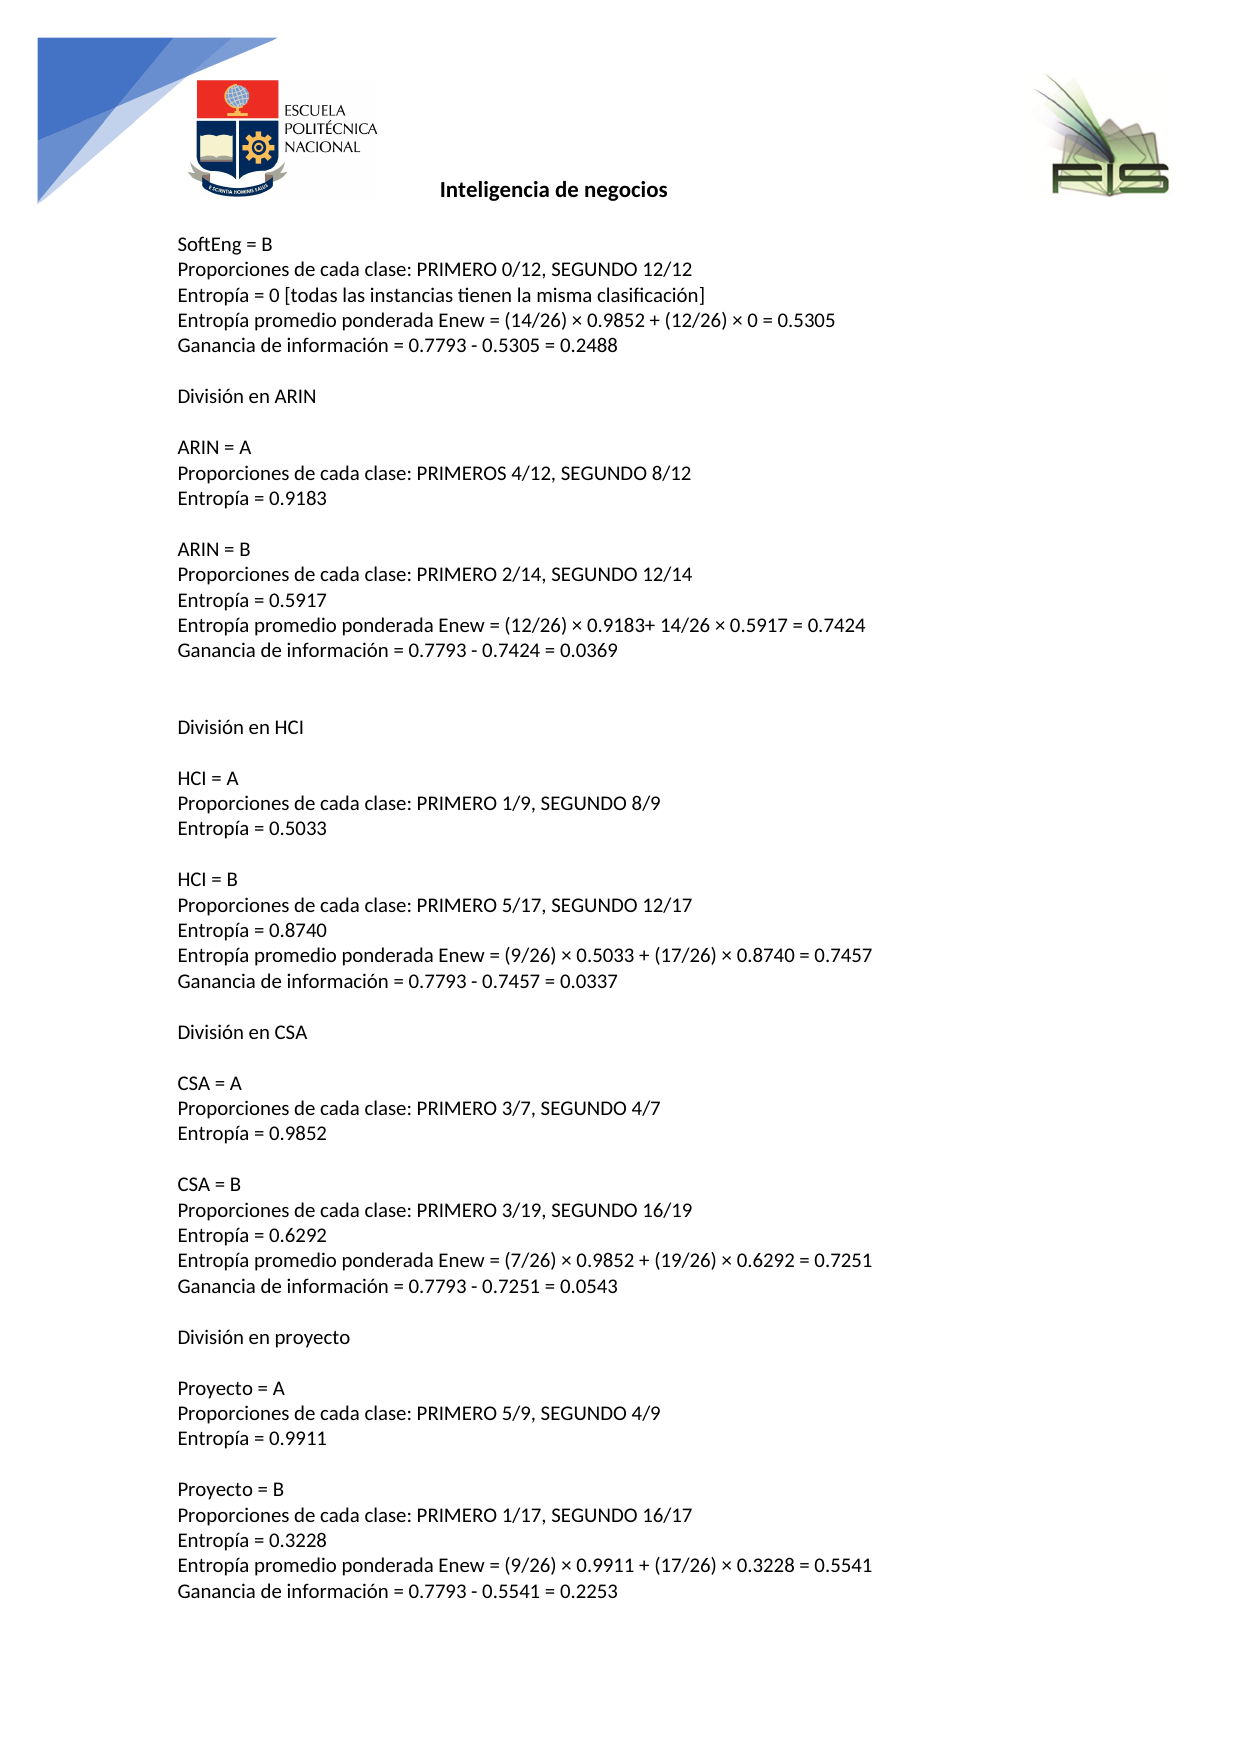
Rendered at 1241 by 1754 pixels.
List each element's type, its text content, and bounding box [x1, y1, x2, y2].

text Proporciones de cada clase: PRIMERO 5/9, SEGUNDO 4/9 [177, 1400, 1063, 1426]
picture [1029, 73, 1173, 198]
text Proporciones de cada clase: PRIMERO 0/12, SEGUNDO 12/12 [177, 256, 1063, 282]
text Entropía = 0.5033 [177, 816, 1063, 841]
text Proyecto = B [177, 1476, 1063, 1502]
text ARIN = B [177, 536, 1063, 561]
text Entropía = 0.5917 [177, 587, 1063, 612]
text Proporciones de cada clase: PRIMERO 1/9, SEGUNDO 8/9 [177, 790, 1063, 816]
text Entropía promedio ponderada Enew = (9/26) × 0.9911 + (17/26) × 0.3228 = 0.5541 [177, 1553, 1063, 1578]
text Proyecto = A [177, 1375, 1063, 1400]
picture [37, 37, 378, 206]
text Entropía = 0 [todas las instancias tienen la misma clasificación] [177, 282, 1063, 307]
text Entropía = 0.8740 [177, 917, 1063, 943]
text Proporciones de cada clase: PRIMEROS 4/12, SEGUNDO 8/12 [177, 460, 1063, 485]
text Proporciones de cada clase: PRIMERO 3/7, SEGUNDO 4/7 [177, 1095, 1063, 1121]
text División en CSA [177, 1019, 1063, 1044]
text Ganancia de información = 0.7793 - 0.5541 = 0.2253 [177, 1578, 1063, 1603]
text Proporciones de cada clase: PRIMERO 2/14, SEGUNDO 12/14 [177, 561, 1063, 587]
text Proporciones de cada clase: PRIMERO 3/19, SEGUNDO 16/19 [177, 1197, 1063, 1222]
text Entropía promedio ponderada Enew = (9/26) × 0.5033 + (17/26) × 0.8740 = 0.7457 [177, 943, 1063, 968]
text Entropía promedio ponderada Enew = (7/26) × 0.9852 + (19/26) × 0.6292 = 0.7251 [177, 1248, 1063, 1273]
text División en proyecto [177, 1324, 1063, 1349]
text ARIN = A [177, 434, 1063, 460]
text Entropía = 0.6292 [177, 1222, 1063, 1248]
text Ganancia de información = 0.7793 - 0.5305 = 0.2488 [177, 333, 1063, 358]
text Ganancia de información = 0.7793 - 0.7457 = 0.0337 [177, 968, 1063, 993]
text Entropía promedio ponderada Enew = (12/26) × 0.9183+ 14/26 × 0.5917 = 0.7424 [177, 612, 1063, 638]
text Entropía = 0.3228 [177, 1527, 1063, 1553]
text Entropía = 0.9852 [177, 1121, 1063, 1146]
text CSA = A [177, 1070, 1063, 1095]
text HCI = B [177, 866, 1063, 892]
text Entropía = 0.9183 [177, 485, 1063, 511]
text Proporciones de cada clase: PRIMERO 1/17, SEGUNDO 16/17 [177, 1502, 1063, 1527]
text CSA = B [177, 1171, 1063, 1197]
text Entropía = 0.9911 [177, 1426, 1063, 1451]
text SoftEng = B [177, 231, 1063, 256]
text Proporciones de cada clase: PRIMERO 5/17, SEGUNDO 12/17 [177, 892, 1063, 917]
text División en ARIN [177, 383, 1063, 409]
text Ganancia de información = 0.7793 - 0.7251 = 0.0543 [177, 1273, 1063, 1298]
text División en HCI [177, 714, 1063, 739]
text HCI = A [177, 765, 1063, 790]
text Entropía promedio ponderada Enew = (14/26) × 0.9852 + (12/26) × 0 = 0.5305 [177, 307, 1063, 333]
text Ganancia de información = 0.7793 - 0.7424 = 0.0369 [177, 638, 1063, 663]
